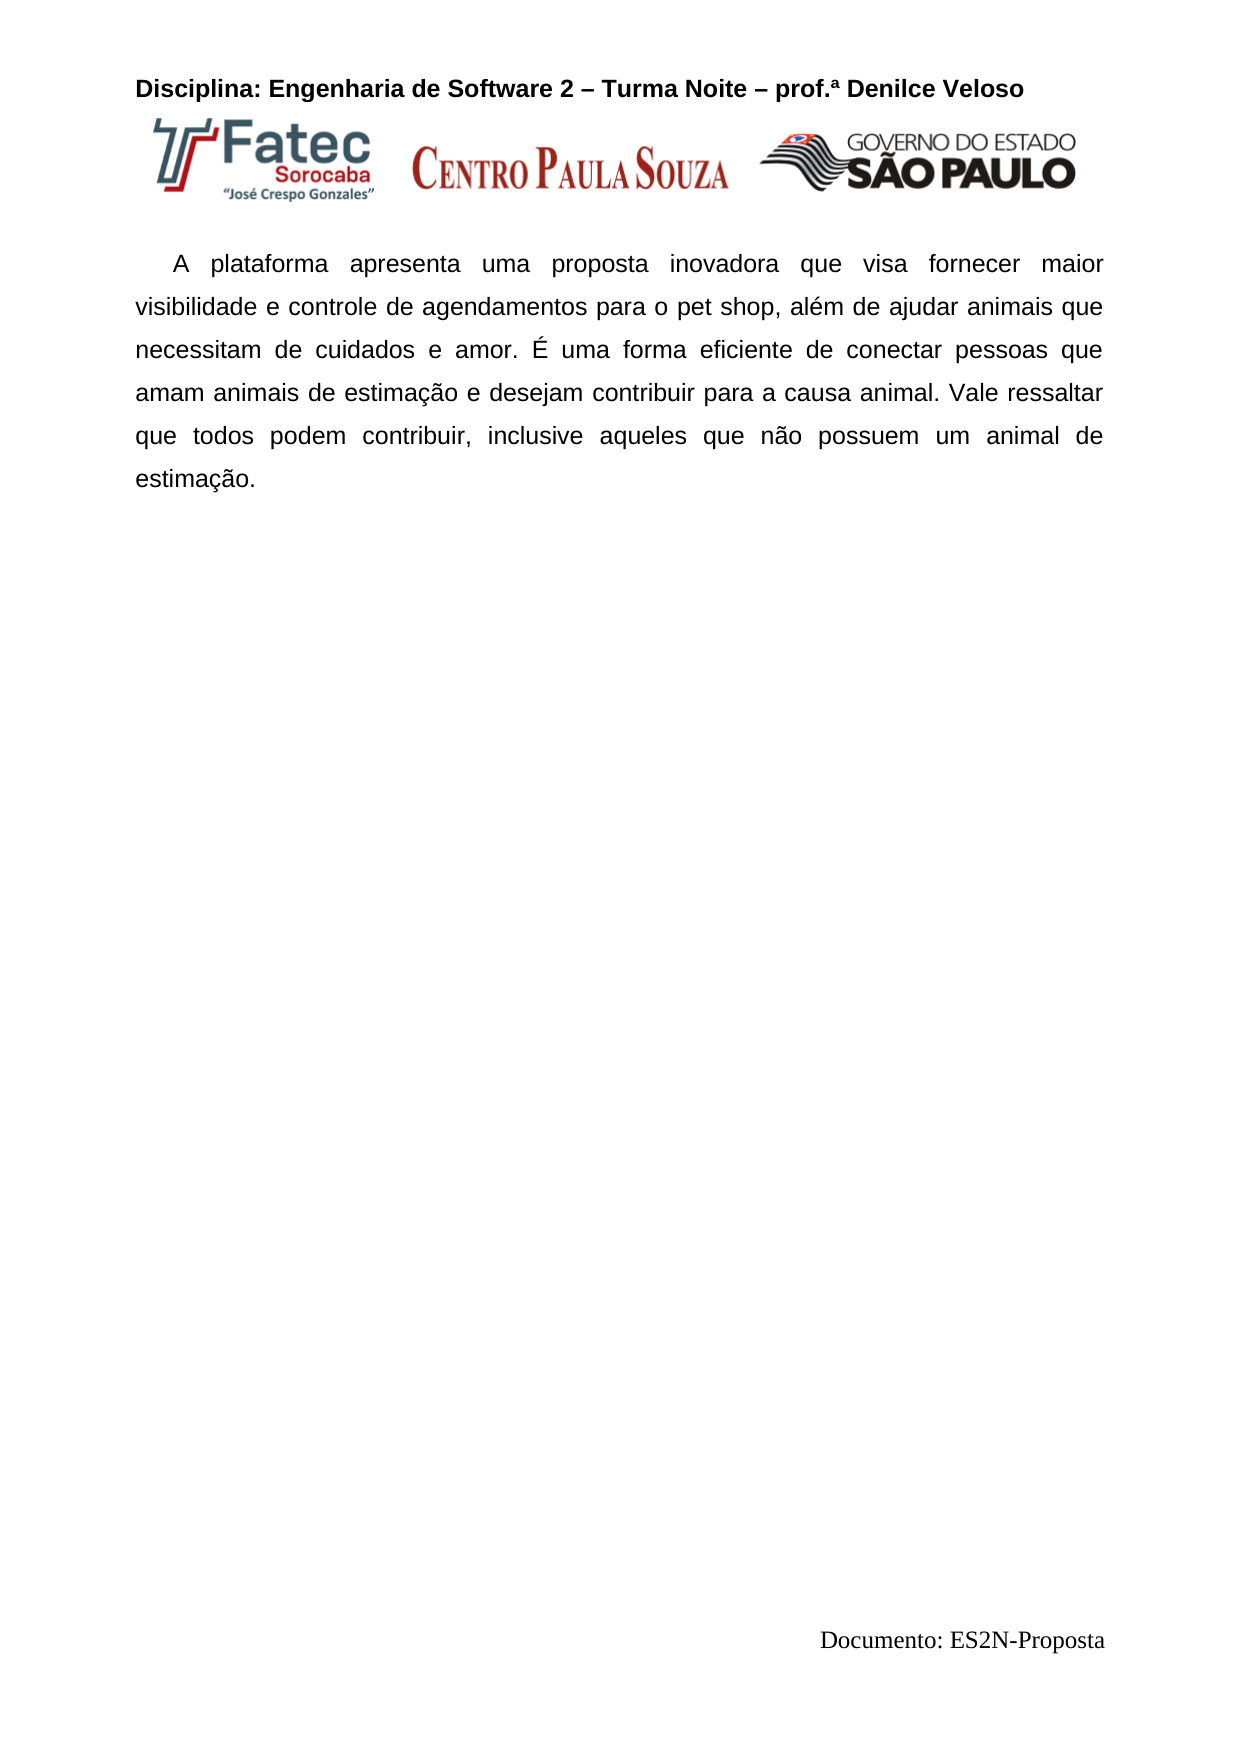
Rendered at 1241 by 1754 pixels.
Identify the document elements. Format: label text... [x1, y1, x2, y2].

picture [135, 102, 1079, 220]
text A plataforma apresenta uma proposta inovadora que visa fornecer maior visibilidade e controle de agendamentos para o pet shop, além de ajudar animais que necessitam de cuidados e amor. É uma forma eficiente de conectar pessoas que amam animais de estimação e desejam contribuir para a causa animal. Vale ressaltar que todos podem contribuir, inclusive aqueles que não possuem um animal de estimação. [135, 248, 1105, 493]
